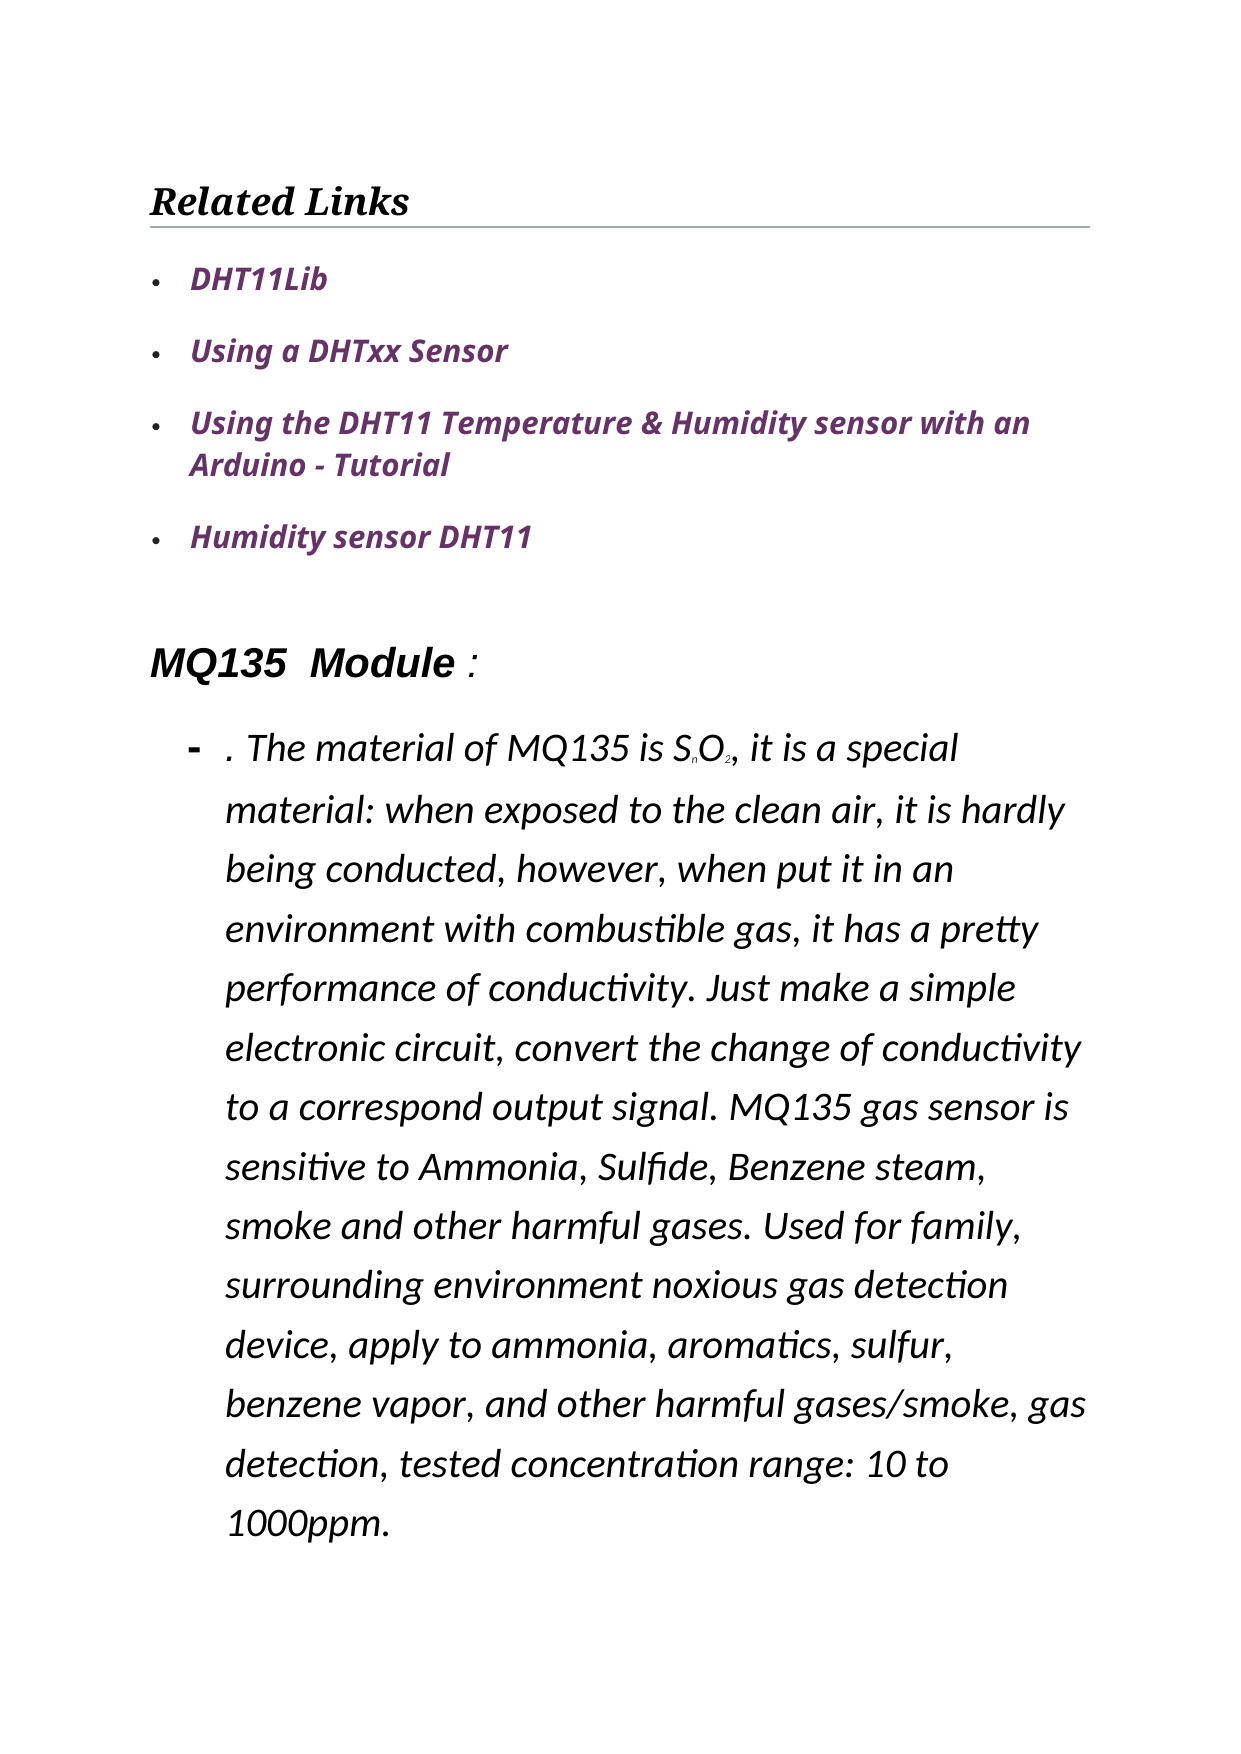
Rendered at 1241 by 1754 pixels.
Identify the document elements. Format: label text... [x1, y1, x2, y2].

text MQ135 Module : [150, 639, 1090, 687]
list Humidity sensor DHT11 [152, 515, 1090, 558]
list . The material of MQ135 is SnO2, it is a special material: when exposed to the clean air, it is hardly being conducted, however, when put it in an environment with combustible gas, it has a pretty performance of conductivity. Just make a simple electronic circuit, convert the change of conductivity to a correspond output signal. MQ135 gas sensor is sensitive to Ammonia, Sulfide, Benzene steam, smoke and other harmful gases. Used for family, surrounding environment noxious gas detection device, apply to ammonia, aromatics, sulfur, benzene vapor, and other harmful gases/smoke, gas detection, tested concentration range: 10 to 1000ppm. [187, 717, 1090, 1547]
list DHT11Lib [152, 257, 1090, 300]
list Using the DHT11 Temperature & Humidity sensor with an Arduino - Tutorial [152, 401, 1090, 486]
text Related Links [150, 175, 1090, 226]
list Using a DHTxx Sensor [152, 329, 1090, 372]
